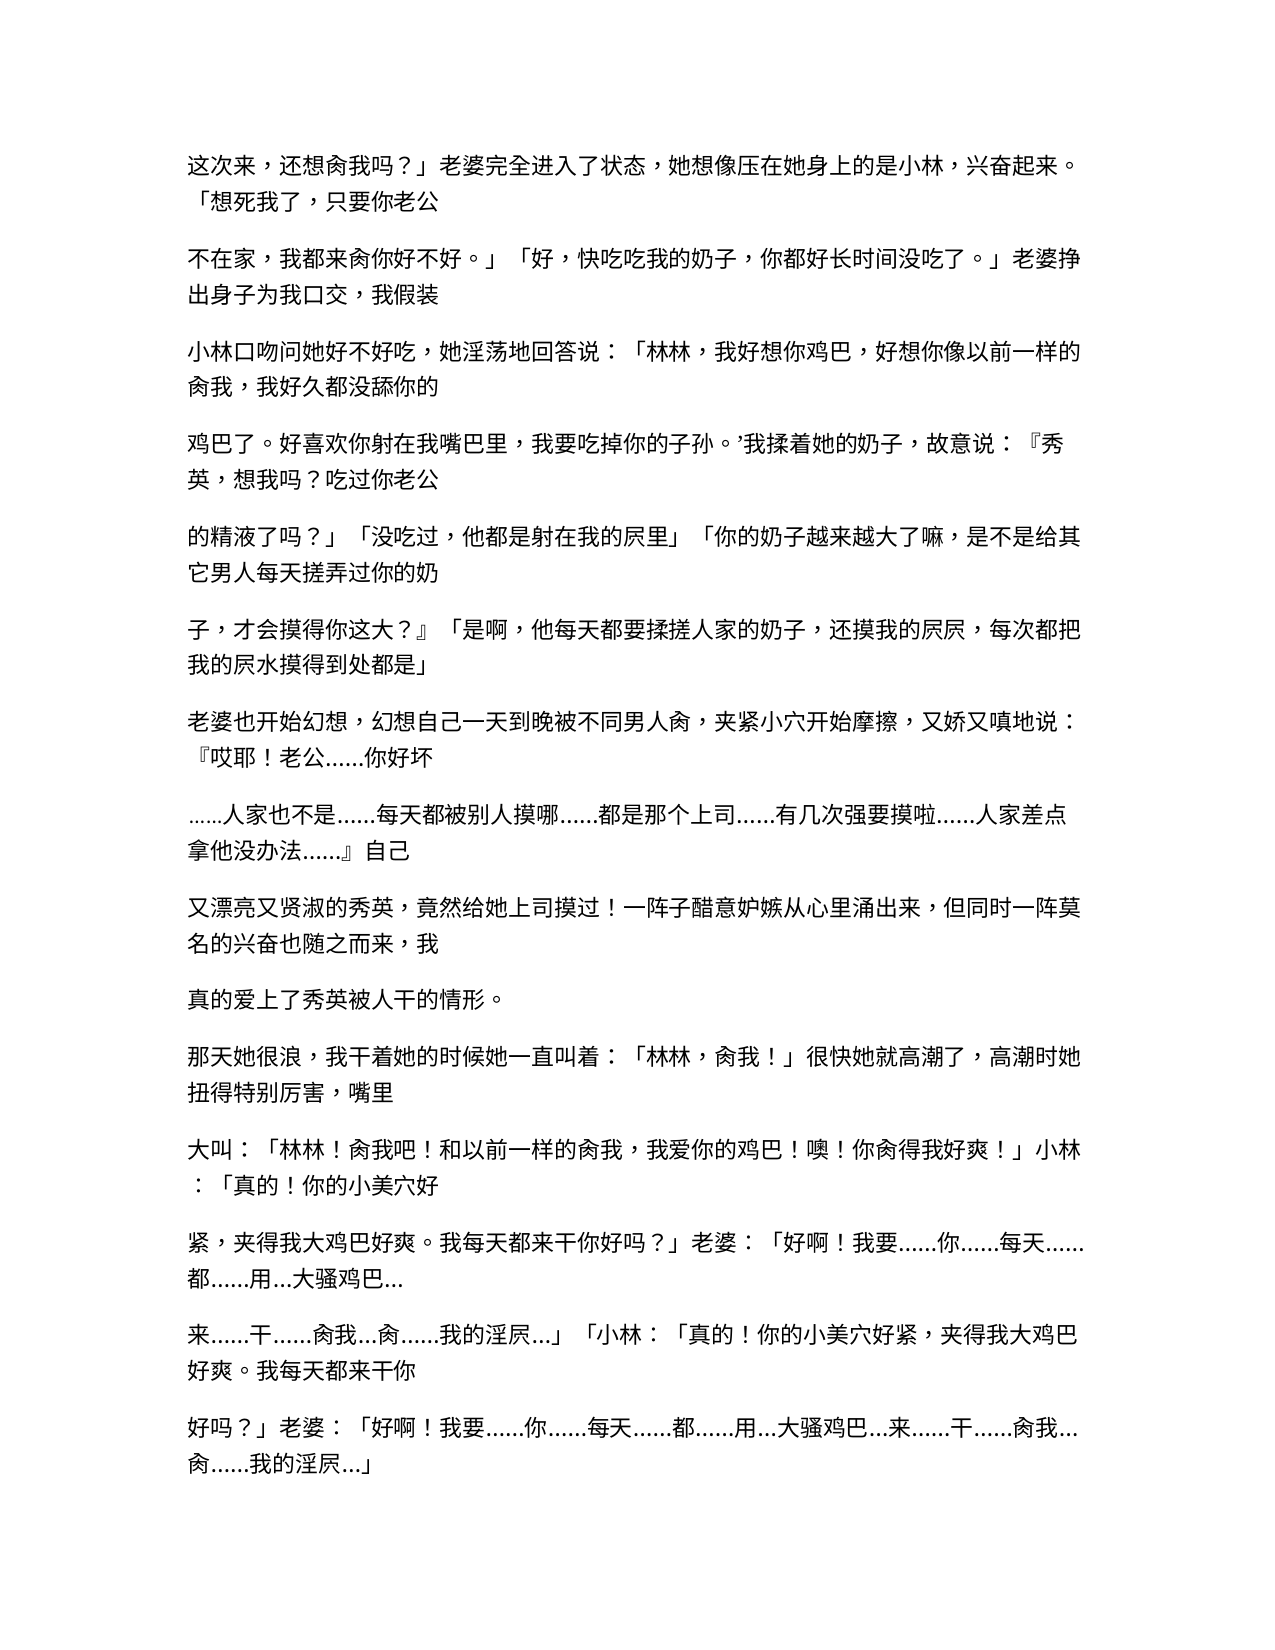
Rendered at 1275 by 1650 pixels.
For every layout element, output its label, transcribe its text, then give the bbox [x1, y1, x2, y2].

text 大叫：「林林！肏我吧！和以前一样的肏我，我爱你的鸡巴！噢！你肏得我好爽！」小林∶「真的！你的小美穴好 [187, 1134, 1087, 1201]
text 小林口吻问她好不好吃，她淫荡地回答说：「林林，我好想你鸡巴，好想你像以前一样的肏我，我好久都没舔你的 [187, 335, 1087, 403]
text 的精液了吗？」「没吃过，他都是射在我的屄里」「你的奶子越来越大了嘛，是不是给其它男人每天搓弄过你的奶 [187, 521, 1087, 588]
text ……人家也不是……每天都被别人摸哪……都是那个上司……有几次强要摸啦……人家差点拿他没办法……』自己 [187, 799, 1087, 866]
text 好吗？」老婆∶「好啊！我要……你……每天……都……用…大骚鸡巴…来……干……肏我…肏……我的淫屄…」 [187, 1412, 1087, 1479]
text 紧，夹得我大鸡巴好爽。我每天都来干你好吗？」老婆∶「好啊！我要……你……每天……都……用…大骚鸡巴… [187, 1227, 1087, 1294]
text 来……干……肏我…肏……我的淫屄…」「小林∶「真的！你的小美穴好紧，夹得我大鸡巴好爽。我每天都来干你 [187, 1319, 1087, 1386]
text 又漂亮又贤淑的秀英，竟然给她上司摸过！一阵子醋意妒嫉从心里涌出来，但同时一阵莫名的兴奋也随之而来，我 [187, 892, 1087, 959]
text 老婆也开始幻想，幻想自己一天到晚被不同男人肏，夹紧小穴开始摩擦，又娇又嗔地说：『哎耶！老公……你好坏 [187, 706, 1087, 773]
text 鸡巴了。好喜欢你射在我嘴巴里，我要吃掉你的子孙。’我揉着她的奶子，故意说：『秀英，想我吗？吃过你老公 [187, 428, 1087, 495]
text 子，才会摸得你这大？』「是啊，他每天都要揉搓人家的奶子，还摸我的屄屄，每次都把我的屄水摸得到处都是」 [187, 613, 1087, 681]
text 不在家，我都来肏你好不好。」「好，快吃吃我的奶子，你都好长时间没吃了。」老婆挣出身子为我口交，我假装 [187, 243, 1087, 310]
text 这次来，还想肏我吗？」老婆完全进入了状态，她想像压在她身上的是小林，兴奋起来。「想死我了，只要你老公 [187, 150, 1087, 217]
text 真的爱上了秀英被人干的情形。 [187, 984, 1087, 1016]
text 那天她很浪，我干着她的时候她一直叫着：「林林，肏我！」很快她就高潮了，高潮时她扭得特别厉害，嘴里 [187, 1041, 1087, 1108]
